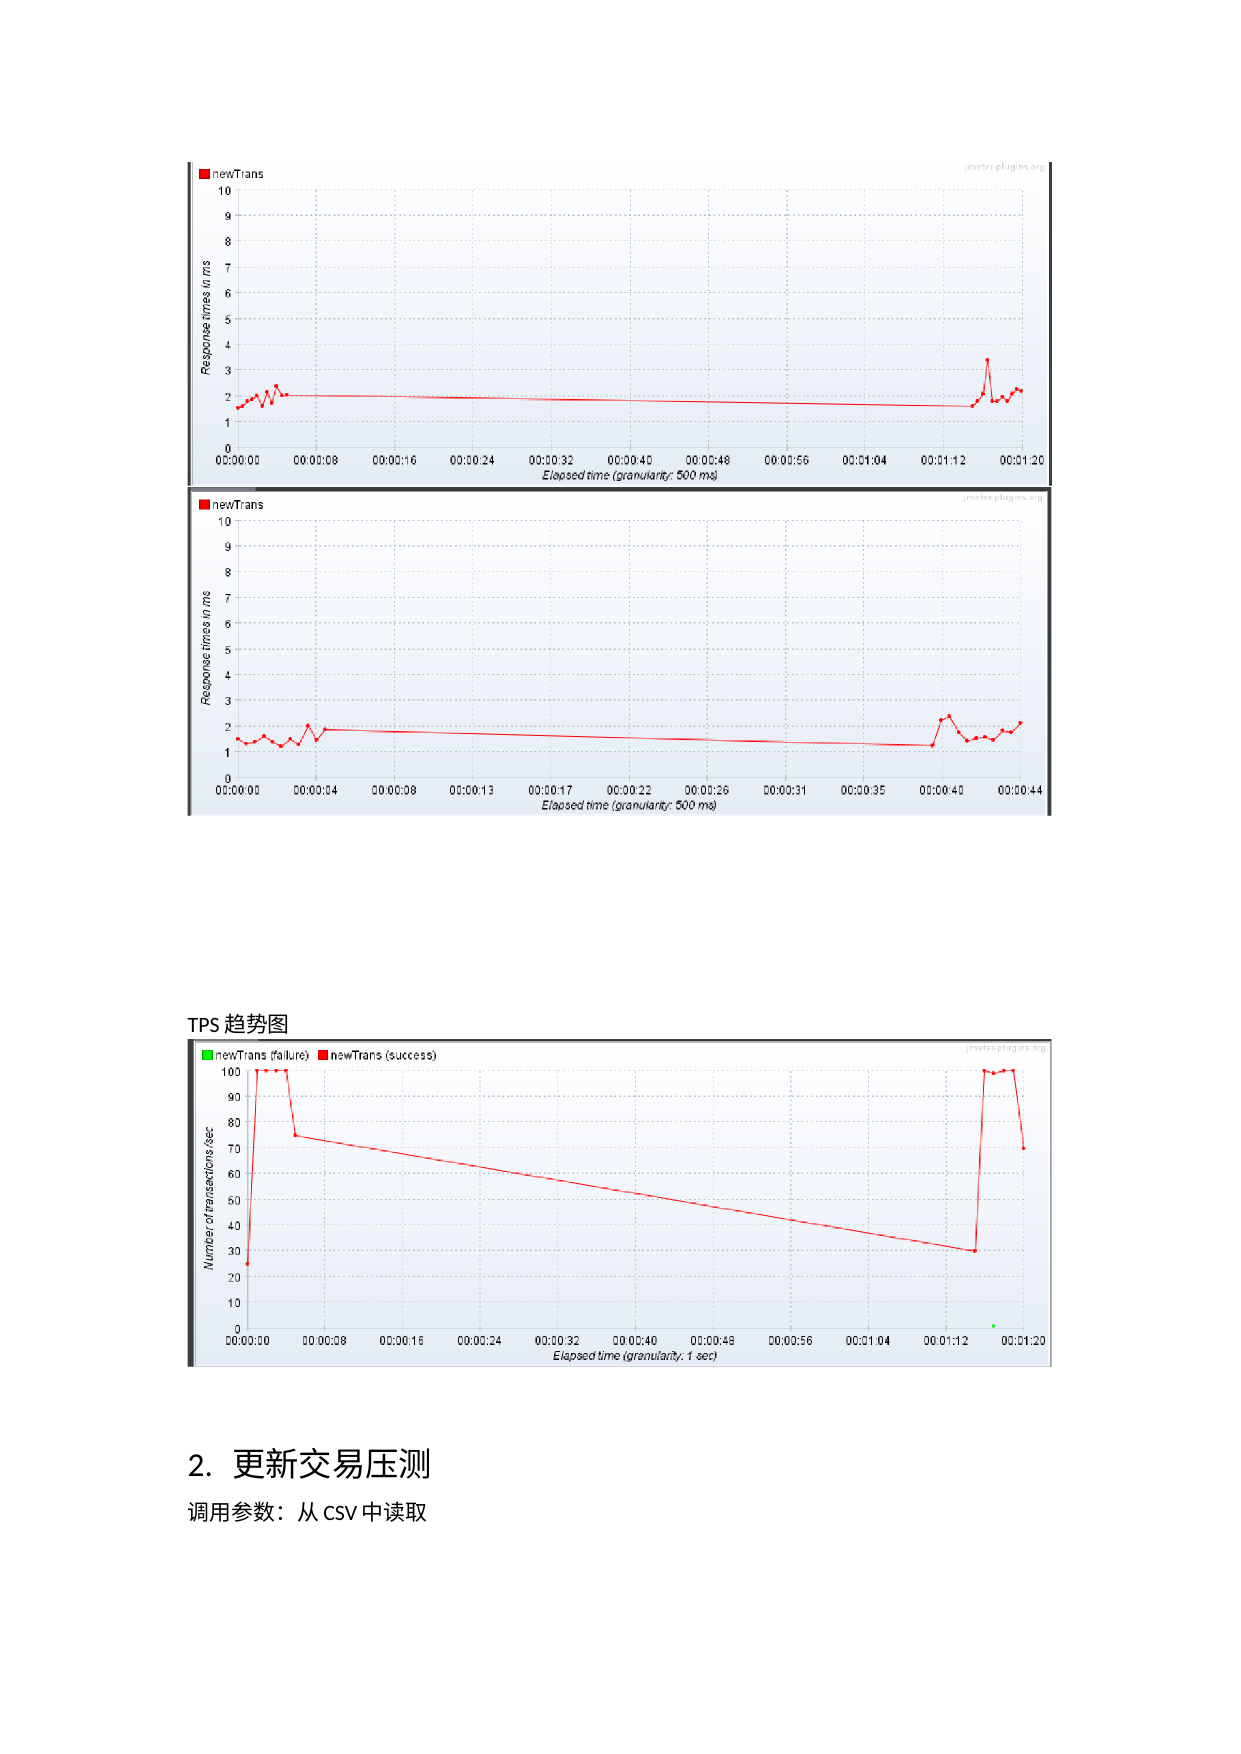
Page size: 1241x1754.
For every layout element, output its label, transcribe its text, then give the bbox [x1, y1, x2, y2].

list TPS趋势图 [187, 1007, 1053, 1039]
picture [187, 162, 1052, 486]
list 更新交易压测 [187, 1429, 1053, 1494]
picture [187, 1039, 1052, 1367]
picture [187, 487, 1052, 816]
list 调用参数：从CSV中读取 [187, 1494, 1053, 1527]
